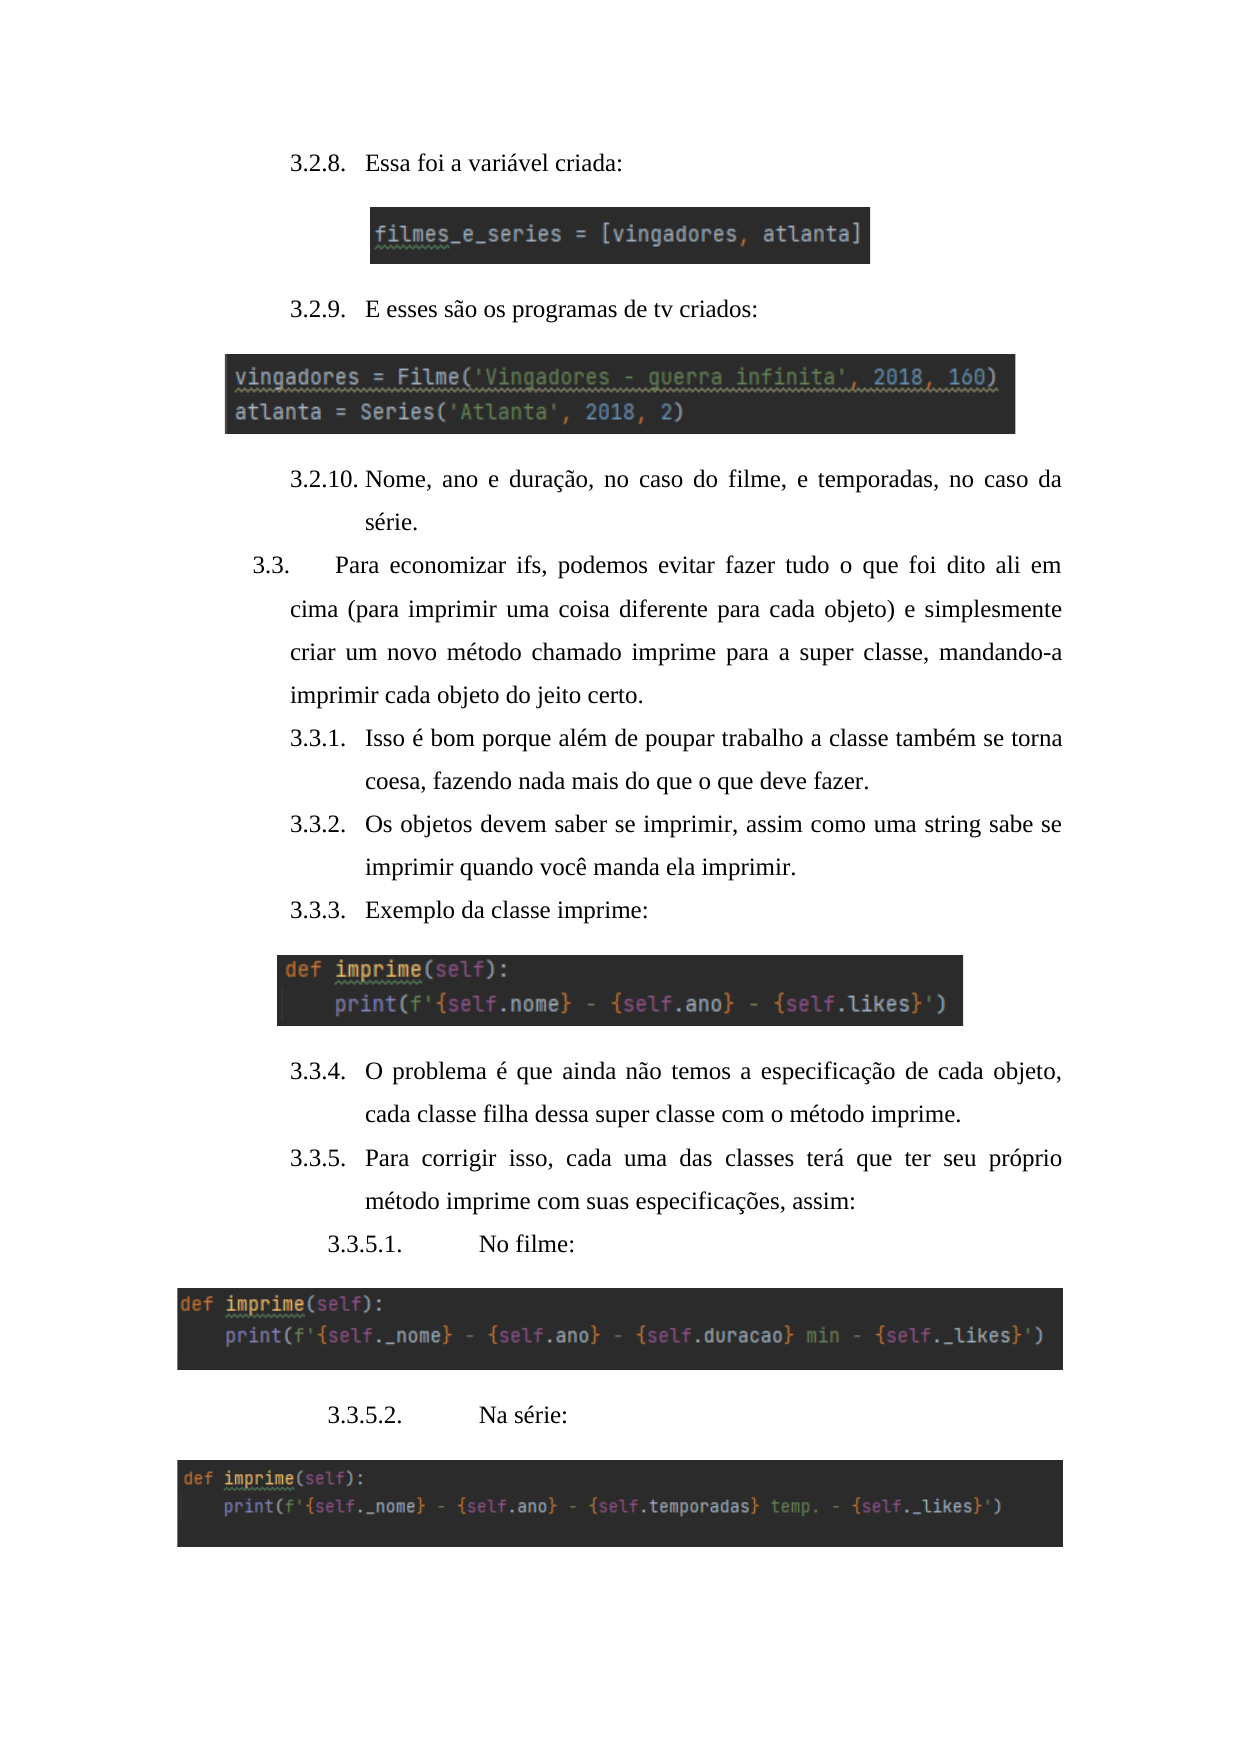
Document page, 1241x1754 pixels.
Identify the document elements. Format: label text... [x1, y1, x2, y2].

picture [177, 1288, 1063, 1370]
picture [277, 955, 964, 1026]
list Para economizar ifs, podemos evitar fazer tudo o que foi dito ali em cima (para imprimir uma coisa diferente para cada objeto) e simplesmente criar um novo método chamado imprime para a super classe, mandando-a imprimir cada objeto do jeito certo. [252, 551, 1063, 709]
picture [370, 207, 871, 264]
list E esses são os programas de tv criados: [290, 294, 1063, 323]
list No filme: [327, 1229, 1063, 1258]
list Os objetos devem saber se imprimir, assim como uma string sabe se imprimir quando você manda ela imprimir. [290, 809, 1063, 881]
list Essa foi a variável criada: [290, 148, 1063, 176]
picture [177, 1460, 1063, 1547]
list Na série: [327, 1400, 1063, 1429]
picture [224, 354, 1016, 434]
list O problema é que ainda não temos a especificação de cada objeto, cada classe filha dessa super classe com o método imprime. [290, 1056, 1063, 1128]
list Para corrigir isso, cada uma das classes terá que ter seu próprio método imprime com suas especificações, assim: [290, 1143, 1063, 1214]
list Isso é bom porque além de poupar trabalho a classe também se torna coesa, fazendo nada mais do que o que deve fazer. [290, 723, 1063, 795]
list Exemplo da classe imprime: [290, 896, 1063, 924]
list Nome, ano e duração, no caso do filme, e temporadas, no caso da série. [290, 464, 1063, 536]
